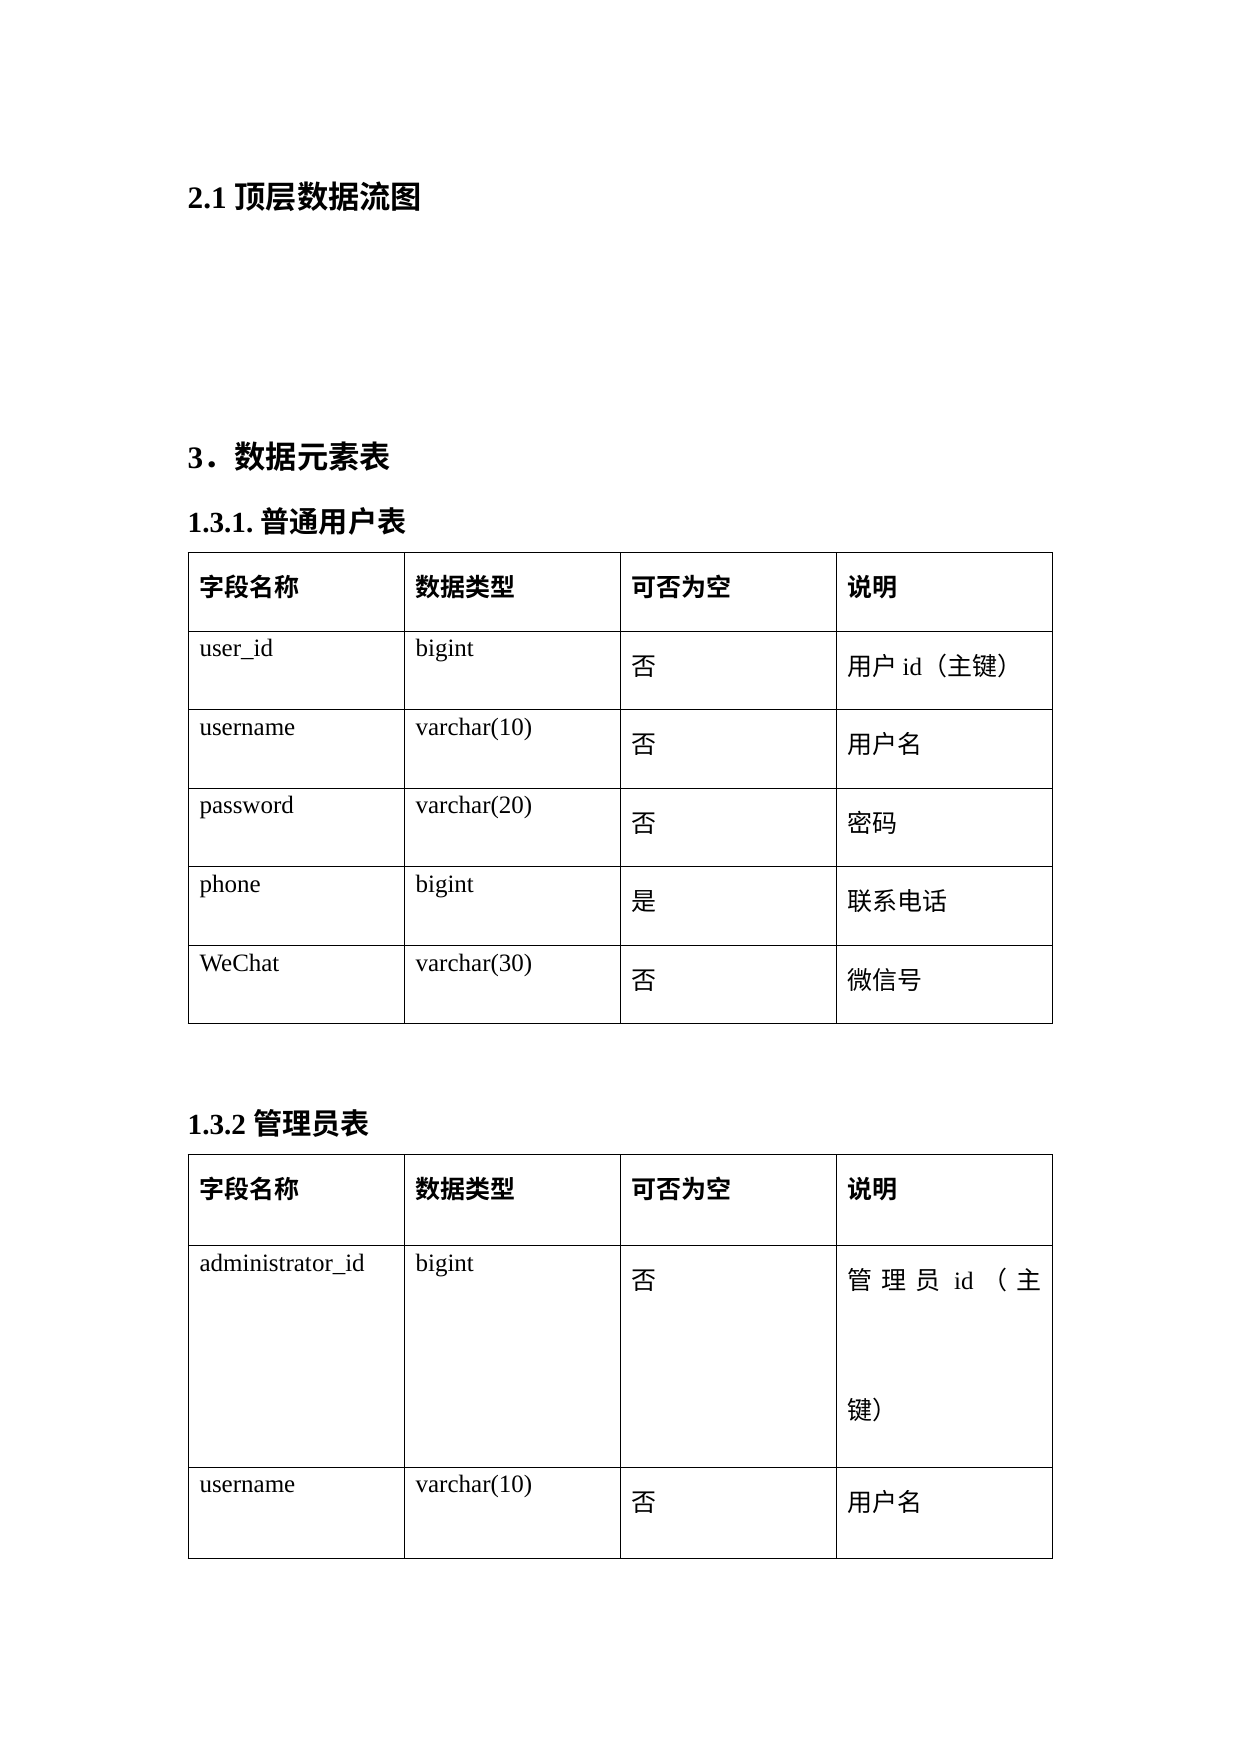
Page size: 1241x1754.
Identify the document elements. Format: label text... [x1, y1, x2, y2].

table_cell varchar(20) [405, 789, 620, 866]
table_header 可否为空 [621, 553, 836, 631]
table_cell 用户名 [837, 710, 1052, 788]
text 2.1 顶层数据流图 [187, 162, 1053, 227]
table_cell 用户名 [837, 1468, 1052, 1558]
table_header 说明 [837, 553, 1052, 631]
table_cell 否 [621, 632, 836, 709]
table_cell bigint [405, 632, 620, 709]
table_cell varchar(10) [405, 710, 620, 788]
table_header 说明 [837, 1155, 1052, 1245]
table_cell varchar(10) [405, 1468, 620, 1558]
table_header 数据类型 [405, 1155, 620, 1245]
table_cell administrator_id [189, 1246, 404, 1467]
text 3．数据元素表 [187, 422, 1053, 487]
table_cell bigint [405, 1246, 620, 1467]
table_header 数据类型 [405, 553, 620, 631]
table_cell 联系电话 [837, 867, 1052, 945]
table_header 字段名称 [189, 1155, 404, 1245]
table_cell password [189, 789, 404, 866]
table_cell bigint [405, 867, 620, 945]
text 1.3.2 管理员表 [187, 1089, 1053, 1154]
table_cell 否 [621, 710, 836, 788]
text 1.3.1. 普通用户表 [187, 487, 1053, 552]
table_header 可否为空 [621, 1155, 836, 1245]
table_header 字段名称 [189, 553, 404, 631]
table_cell username [189, 1468, 404, 1558]
table_cell 微信号 [837, 946, 1052, 1023]
table_cell 管理员id（主键） [837, 1246, 1052, 1467]
table_cell user_id [189, 632, 404, 709]
table_cell 用户id（主键） [837, 632, 1052, 709]
table_cell 是 [621, 867, 836, 945]
table_cell 否 [621, 1246, 836, 1467]
table_cell phone [189, 867, 404, 945]
table_cell 否 [621, 946, 836, 1023]
table_cell 密码 [837, 789, 1052, 866]
table_cell 否 [621, 1468, 836, 1558]
table_cell varchar(30) [405, 946, 620, 1023]
table_cell WeChat [189, 946, 404, 1023]
table_cell 否 [621, 789, 836, 866]
table_cell username [189, 710, 404, 788]
